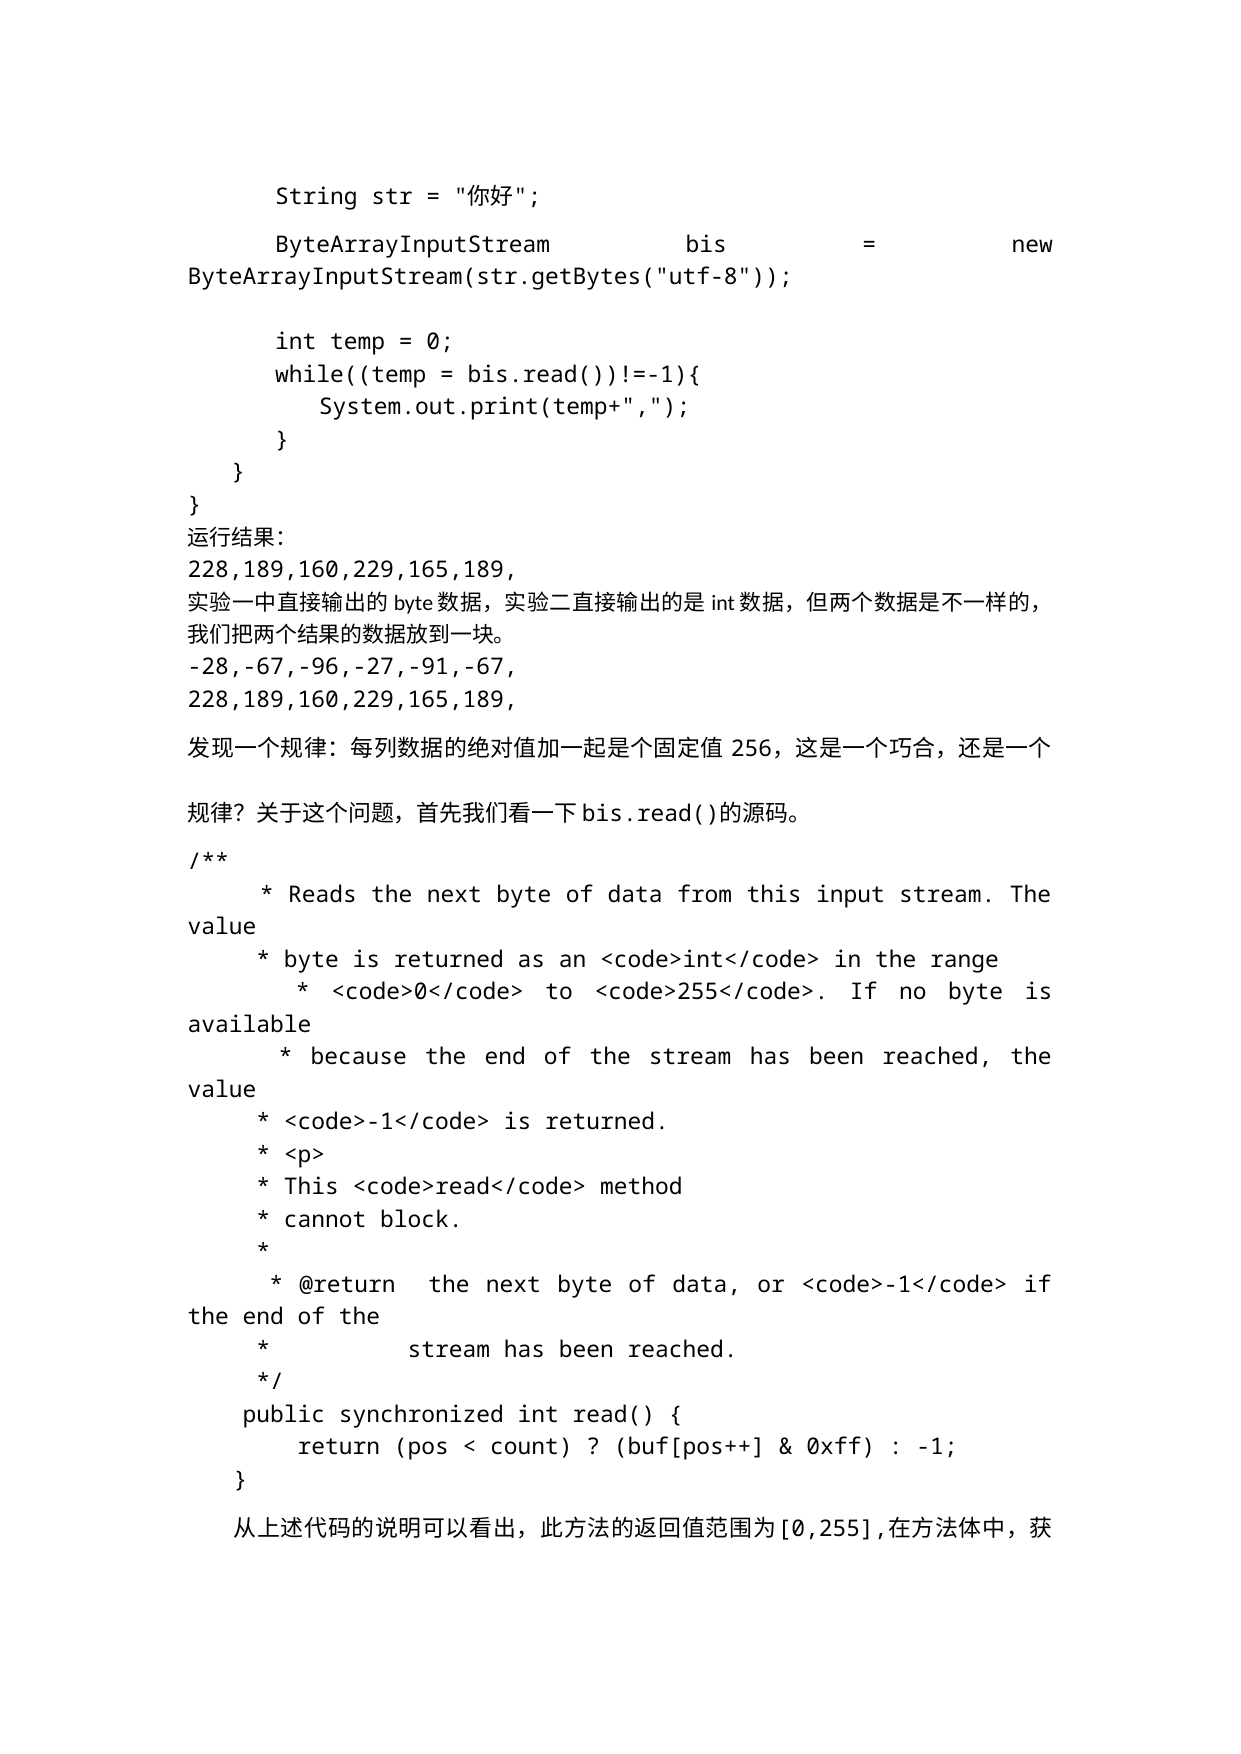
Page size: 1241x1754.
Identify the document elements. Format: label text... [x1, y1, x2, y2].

text System.out.print(temp+","); [187, 389, 1053, 422]
text } [187, 1462, 1053, 1494]
text } [187, 454, 1053, 487]
text */ [187, 1364, 1053, 1397]
text * cannot block. [187, 1202, 1053, 1234]
text String str = "你好"; [187, 162, 1053, 227]
text * @return the next byte of data, or <code>-1</code> if the end of the [187, 1267, 1053, 1332]
text * because the end of the stream has been reached, the value [187, 1039, 1053, 1104]
text } [187, 487, 1053, 519]
text * Reads the next byte of data from this input stream. The value [187, 877, 1053, 942]
text * <code>0</code> to <code>255</code>. If no byte is available [187, 974, 1053, 1039]
text int temp = 0; [187, 324, 1053, 357]
text 228,189,160,229,165,189, [187, 552, 1053, 584]
text 实验一中直接输出的byte数据，实验二直接输出的是int数据，但两个数据是不一样的，我们把两个结果的数据放到一块。 [187, 584, 1053, 649]
text while((temp = bis.read())!=-1){ [187, 357, 1053, 389]
text * [187, 1234, 1053, 1267]
text * <p> [187, 1137, 1053, 1169]
text return (pos < count) ? (buf[pos++] & 0xff) : -1; [187, 1429, 1053, 1462]
text -28,-67,-96,-27,-91,-67, [187, 649, 1053, 682]
text } [187, 422, 1053, 454]
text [187, 1494, 1053, 1559]
text * byte is returned as an <code>int</code> in the range [187, 942, 1053, 974]
text * This <code>read</code> method [187, 1169, 1053, 1202]
text * <code>-1</code> is returned. [187, 1104, 1053, 1137]
text /** [187, 844, 1053, 877]
text * stream has been reached. [187, 1332, 1053, 1364]
text ByteArrayInputStream bis = new ByteArrayInputStream(str.getBytes("utf-8")); [187, 227, 1053, 292]
text 发现一个规律：每列数据的绝对值加一起是个固定值256，这是一个巧合，还是一个规律？关于这个问题，首先我们看一下bis.read()的源码。 [187, 714, 1053, 844]
text 228,189,160,229,165,189, [187, 682, 1053, 714]
text 运行结果： [187, 519, 1053, 552]
text public synchronized int read() { [187, 1397, 1053, 1429]
